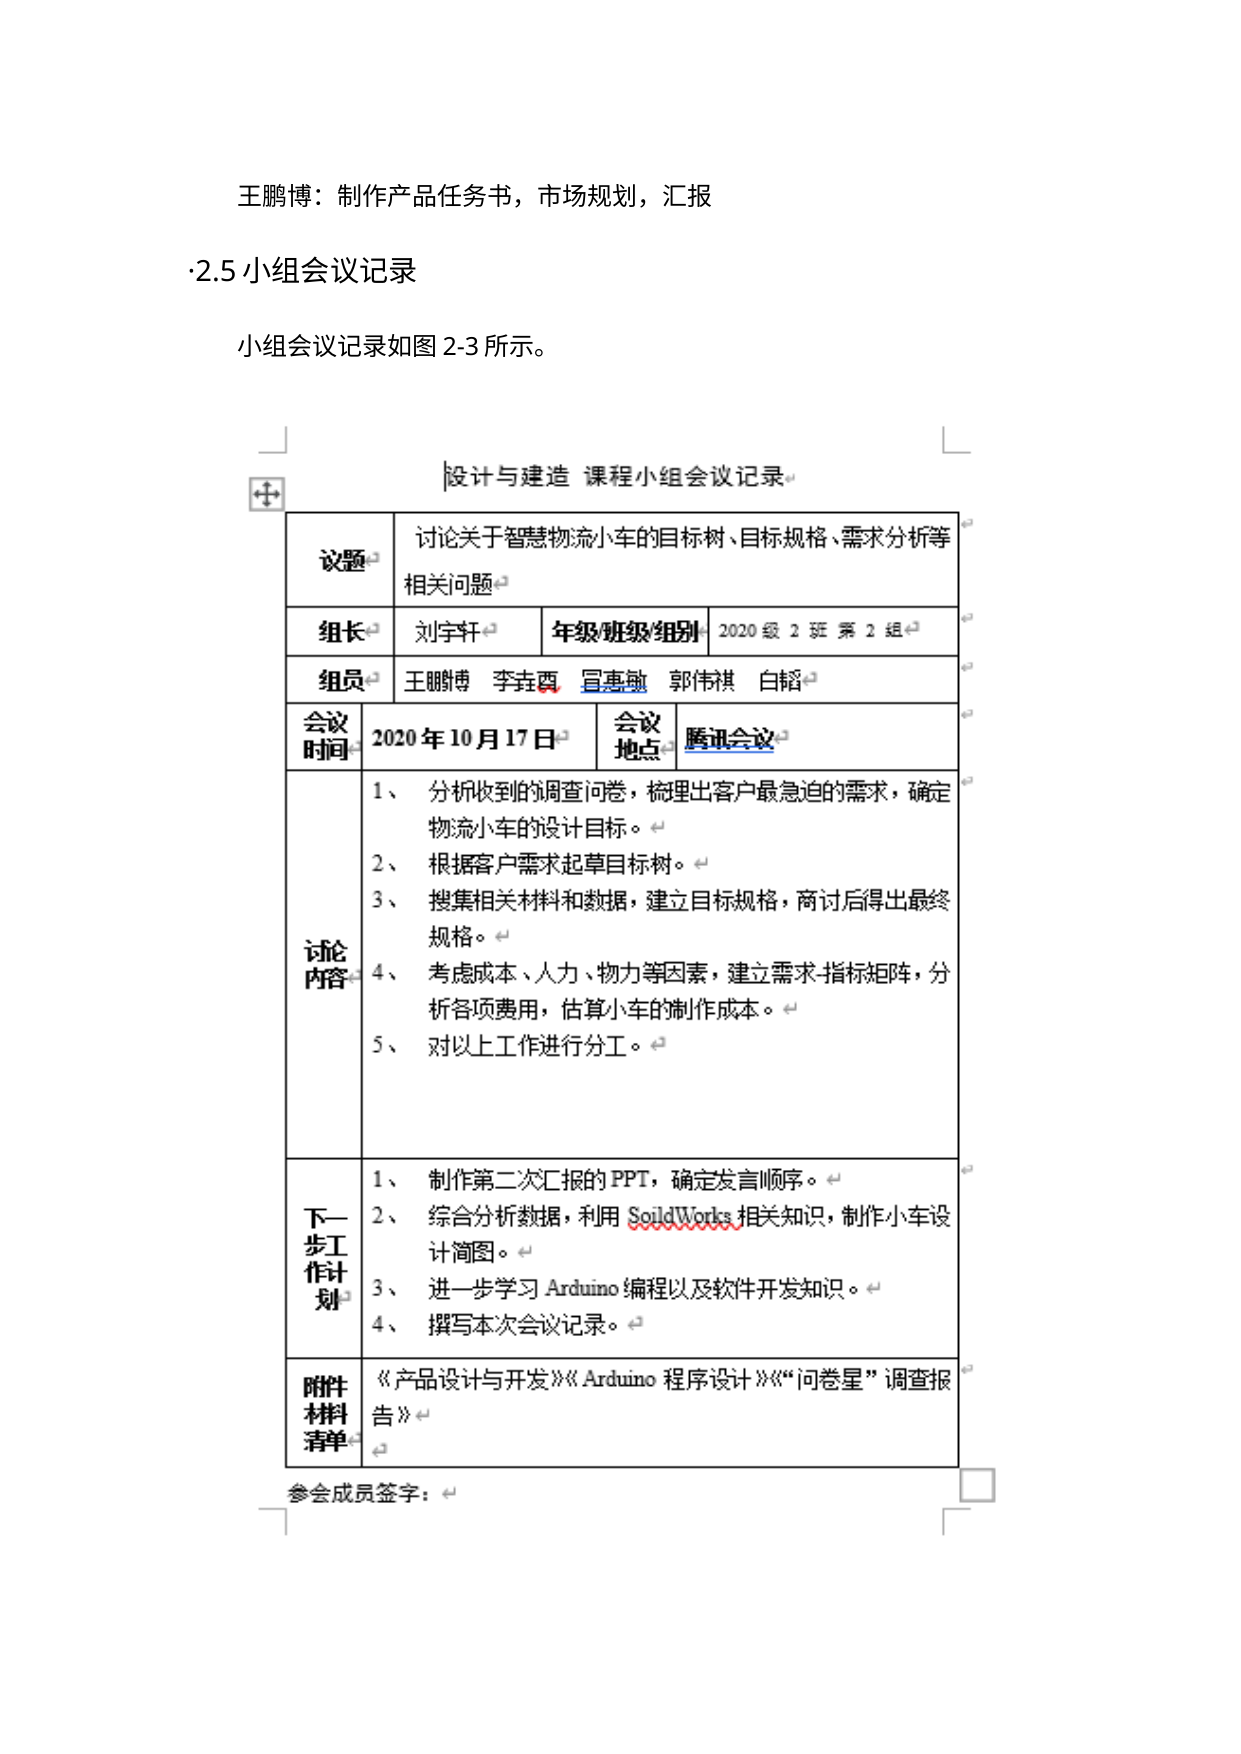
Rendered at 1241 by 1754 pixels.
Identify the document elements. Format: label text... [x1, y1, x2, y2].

text 小组会议记录如图2-3所示。 [187, 312, 1053, 377]
picture [187, 385, 1030, 1581]
text 王鹏博：制作产品任务书，市场规划，汇报 [187, 162, 1053, 227]
text ·2.5小组会议记录 [187, 236, 1053, 301]
